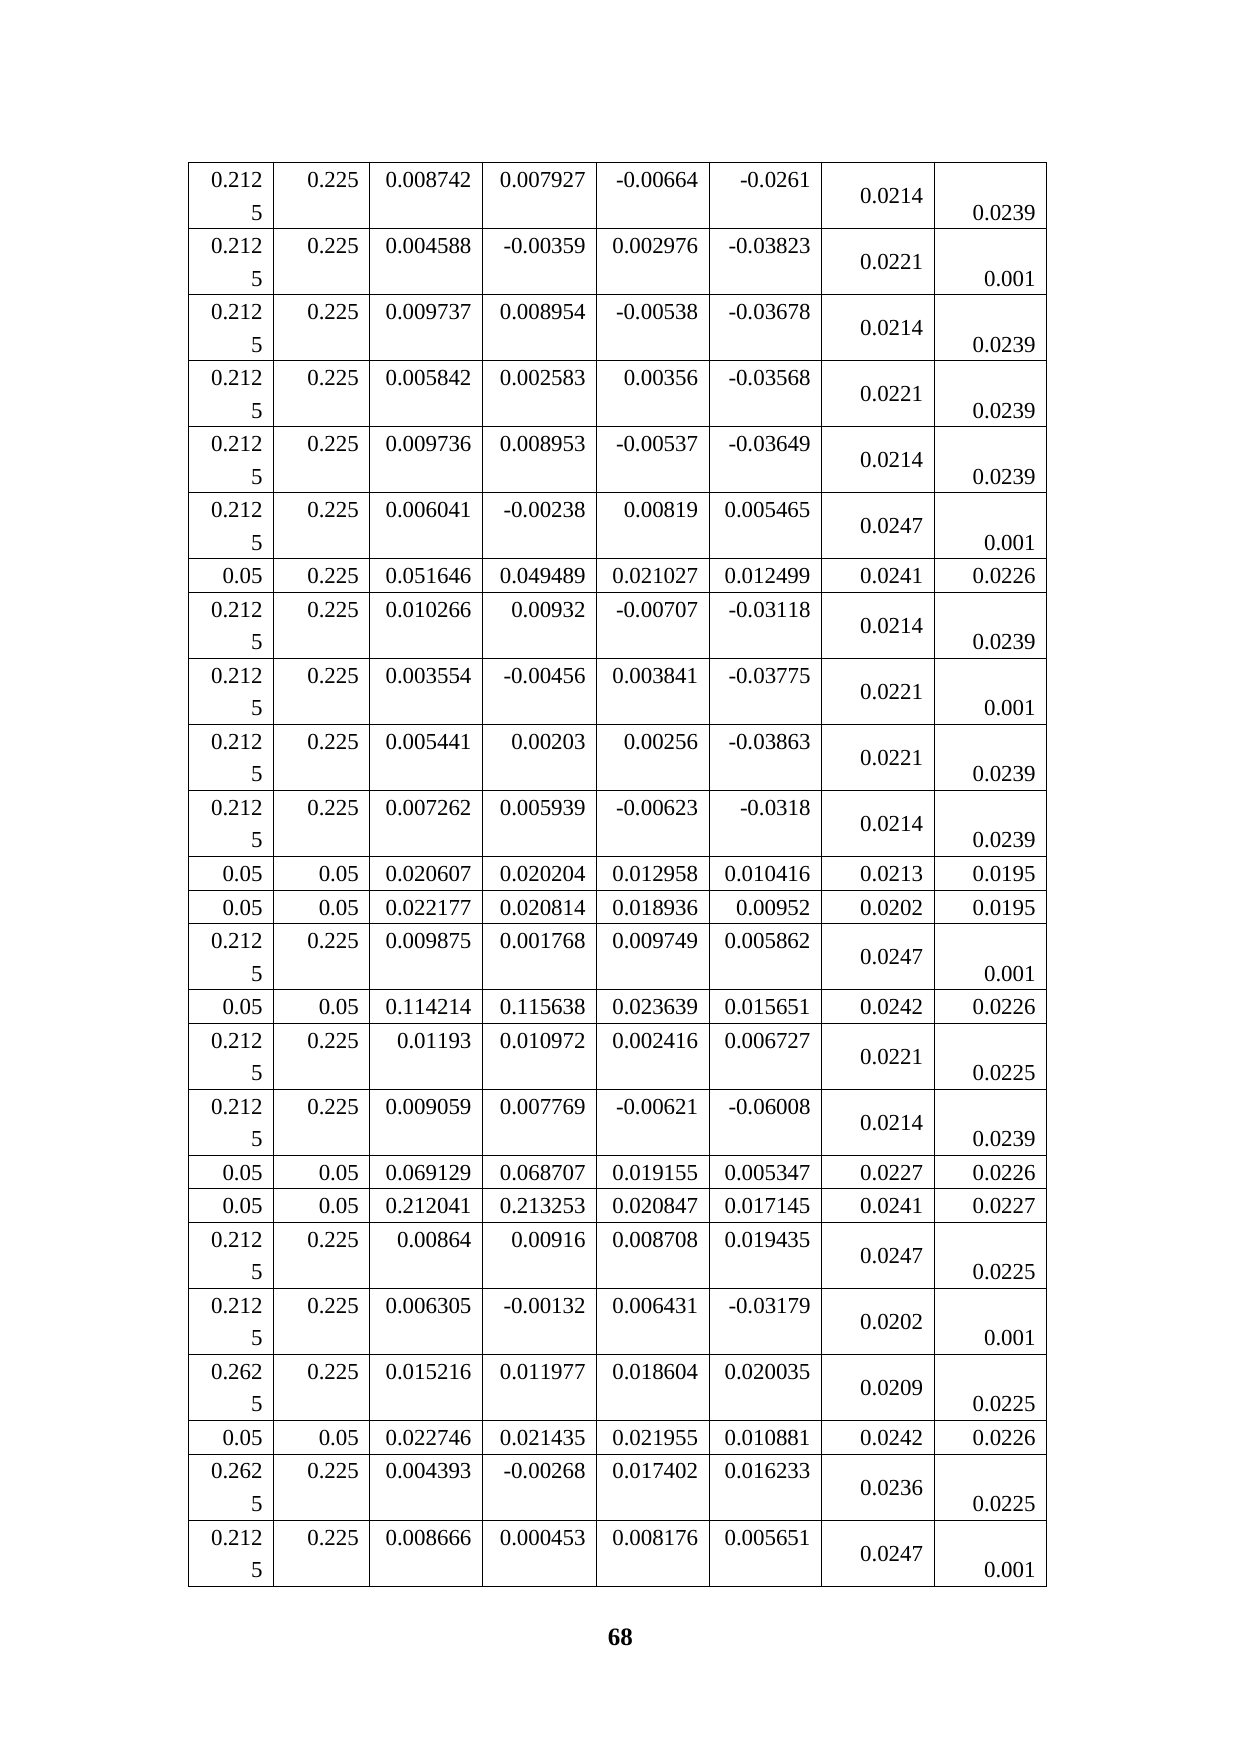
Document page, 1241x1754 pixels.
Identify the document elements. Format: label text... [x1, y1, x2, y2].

table_cell 0.225 [274, 1355, 369, 1420]
table_cell -0.0318 [710, 791, 821, 856]
table_cell 0.006431 [597, 1289, 709, 1354]
table_cell 0.0239 [935, 593, 1046, 658]
table_cell 0.0226 [935, 990, 1046, 1023]
table_cell -0.00132 [483, 1289, 596, 1354]
table_cell 0.2125 [189, 725, 273, 790]
table_cell -0.03118 [710, 593, 821, 658]
table_cell 0.020035 [710, 1355, 821, 1420]
table_cell 0.225 [274, 361, 369, 426]
table_cell -0.00707 [597, 593, 709, 658]
table_cell 0.007769 [483, 1090, 596, 1155]
table_cell 0.012499 [710, 559, 821, 592]
table_cell 0.05 [274, 891, 369, 923]
table_cell 0.00819 [597, 493, 709, 558]
table_cell 0.225 [274, 659, 369, 724]
table_cell 0.00932 [483, 593, 596, 658]
table_cell 0.2125 [189, 593, 273, 658]
table_cell 0.2125 [189, 427, 273, 492]
table_cell 0.0227 [822, 1156, 934, 1188]
table_cell 0.010972 [483, 1024, 596, 1089]
table_cell 0.004393 [370, 1455, 482, 1519]
table_cell 0.2125 [189, 1024, 273, 1089]
table_cell -0.03863 [710, 725, 821, 790]
table_cell 0.0239 [935, 163, 1046, 228]
table_cell 0.05 [274, 857, 369, 889]
table_cell 0.001 [935, 1521, 1046, 1586]
table_cell 0.021027 [597, 559, 709, 592]
table_cell 0.0214 [822, 163, 934, 228]
table_cell 0.0247 [822, 1223, 934, 1288]
table_cell 0.005842 [370, 361, 482, 426]
table_cell 0.225 [274, 593, 369, 658]
table_cell 0.017145 [710, 1189, 821, 1222]
table_cell 0.0239 [935, 361, 1046, 426]
table_cell 0.0239 [935, 791, 1046, 856]
table_cell 0.05 [189, 559, 273, 592]
table_cell 0.225 [274, 295, 369, 360]
table_cell 0.006727 [710, 1024, 821, 1089]
table_cell 0.0236 [822, 1455, 934, 1519]
table_cell 0.009749 [597, 924, 709, 989]
table_cell -0.00538 [597, 295, 709, 360]
table_cell 0.011977 [483, 1355, 596, 1420]
table_cell 0.2125 [189, 1521, 273, 1586]
table_cell 0.010416 [710, 857, 821, 889]
table_cell 0.068707 [483, 1156, 596, 1188]
table_cell 0.0221 [822, 361, 934, 426]
table_cell -0.00537 [597, 427, 709, 492]
table_cell 0.0225 [935, 1355, 1046, 1420]
table_cell 0.0226 [935, 1156, 1046, 1188]
table_cell 0.002416 [597, 1024, 709, 1089]
table_cell -0.0261 [710, 163, 821, 228]
table_cell 0.05 [189, 990, 273, 1023]
table_cell 0.05 [189, 1421, 273, 1453]
table_cell 0.225 [274, 493, 369, 558]
table_cell 0.005465 [710, 493, 821, 558]
table_cell 0.225 [274, 1024, 369, 1089]
table_cell 0.0214 [822, 593, 934, 658]
table_cell 0.05 [274, 990, 369, 1023]
table_cell 0.2625 [189, 1455, 273, 1519]
table_cell 0.021955 [597, 1421, 709, 1453]
table_cell 0.213253 [483, 1189, 596, 1222]
table_cell 0.0214 [822, 1090, 934, 1155]
table_cell 0.225 [274, 1521, 369, 1586]
table_cell 0.005347 [710, 1156, 821, 1188]
table_cell 0.017402 [597, 1455, 709, 1519]
table_cell 0.0221 [822, 725, 934, 790]
table_cell 0.021435 [483, 1421, 596, 1453]
table_cell 0.005862 [710, 924, 821, 989]
table_cell 0.009875 [370, 924, 482, 989]
table_cell 0.0239 [935, 295, 1046, 360]
table_cell 0.05 [274, 1156, 369, 1188]
table_cell 0.009059 [370, 1090, 482, 1155]
table_cell -0.00359 [483, 229, 596, 294]
table_cell 0.212041 [370, 1189, 482, 1222]
table_cell 0.0241 [822, 1189, 934, 1222]
table_cell 0.00256 [597, 725, 709, 790]
table_cell -0.00621 [597, 1090, 709, 1155]
table_cell 0.225 [274, 1455, 369, 1519]
table_cell 0.0195 [935, 857, 1046, 889]
table_cell 0.008742 [370, 163, 482, 228]
table_cell 0.0214 [822, 427, 934, 492]
table_cell 0.00203 [483, 725, 596, 790]
table_cell 0.225 [274, 725, 369, 790]
table_cell 0.018936 [597, 891, 709, 923]
table_cell -0.03649 [710, 427, 821, 492]
table_cell 0.225 [274, 229, 369, 294]
table_cell 0.05 [189, 1156, 273, 1188]
table_cell 0.2125 [189, 295, 273, 360]
table_cell 0.019435 [710, 1223, 821, 1288]
table_cell 0.01193 [370, 1024, 482, 1089]
table_cell 0.225 [274, 163, 369, 228]
table_cell 0.009737 [370, 295, 482, 360]
table_cell 0.020204 [483, 857, 596, 889]
table_cell 0.020814 [483, 891, 596, 923]
table_cell 0.001768 [483, 924, 596, 989]
table_cell 0.0247 [822, 493, 934, 558]
table_cell 0.002583 [483, 361, 596, 426]
table_cell 0.114214 [370, 990, 482, 1023]
table_cell -0.03179 [710, 1289, 821, 1354]
table_cell 0.001 [935, 229, 1046, 294]
table_cell 0.020847 [597, 1189, 709, 1222]
table_cell 0.05 [274, 1421, 369, 1453]
table_cell 0.0226 [935, 559, 1046, 592]
table_cell 0.0242 [822, 1421, 934, 1453]
table_cell 0.010266 [370, 593, 482, 658]
table_cell 0.2125 [189, 1289, 273, 1354]
table_cell 0.225 [274, 791, 369, 856]
table_cell 0.05 [274, 1189, 369, 1222]
table_cell 0.001 [935, 924, 1046, 989]
table_cell 0.001 [935, 1289, 1046, 1354]
table_cell 0.008954 [483, 295, 596, 360]
table_cell 0.003554 [370, 659, 482, 724]
table_cell 0.0247 [822, 1521, 934, 1586]
table_cell 0.0221 [822, 659, 934, 724]
table_cell 0.0239 [935, 725, 1046, 790]
table_cell 0.069129 [370, 1156, 482, 1188]
table_cell 0.0225 [935, 1455, 1046, 1519]
table_cell 0.005651 [710, 1521, 821, 1586]
table_cell 0.225 [274, 1223, 369, 1288]
table_cell 0.049489 [483, 559, 596, 592]
table_cell 0.007927 [483, 163, 596, 228]
table_cell 0.0214 [822, 791, 934, 856]
table_cell 0.008708 [597, 1223, 709, 1288]
table_cell 0.023639 [597, 990, 709, 1023]
table_cell -0.00623 [597, 791, 709, 856]
table_cell 0.0247 [822, 924, 934, 989]
table_cell 0.008953 [483, 427, 596, 492]
table_cell 0.115638 [483, 990, 596, 1023]
table_cell 0.00916 [483, 1223, 596, 1288]
table_cell 0.2125 [189, 493, 273, 558]
table_cell -0.00238 [483, 493, 596, 558]
table_cell 0.019155 [597, 1156, 709, 1188]
table_cell 0.0195 [935, 891, 1046, 923]
table_cell 0.2125 [189, 163, 273, 228]
table_cell 0.2125 [189, 1090, 273, 1155]
table_cell -0.00268 [483, 1455, 596, 1519]
table_cell 0.003841 [597, 659, 709, 724]
table_cell 0.0226 [935, 1421, 1046, 1453]
table_cell 0.2625 [189, 1355, 273, 1420]
table_cell 0.002976 [597, 229, 709, 294]
table_cell 0.05 [189, 891, 273, 923]
table_cell 0.007262 [370, 791, 482, 856]
table_cell -0.00456 [483, 659, 596, 724]
table_cell -0.03823 [710, 229, 821, 294]
table_cell 0.225 [274, 1090, 369, 1155]
table_cell 0.2125 [189, 361, 273, 426]
table_cell 0.012958 [597, 857, 709, 889]
table_cell 0.05 [189, 857, 273, 889]
table_cell 0.0239 [935, 427, 1046, 492]
table_cell 0.225 [274, 559, 369, 592]
table_cell 0.0239 [935, 1090, 1046, 1155]
table_cell -0.03568 [710, 361, 821, 426]
table_cell 0.0225 [935, 1024, 1046, 1089]
table_cell 0.0241 [822, 559, 934, 592]
table_cell 0.008666 [370, 1521, 482, 1586]
table_cell 0.0202 [822, 891, 934, 923]
table_cell 0.0213 [822, 857, 934, 889]
table_cell 0.2125 [189, 659, 273, 724]
table_cell 0.022177 [370, 891, 482, 923]
table_cell 0.008176 [597, 1521, 709, 1586]
table_cell 0.005441 [370, 725, 482, 790]
table_cell 0.0209 [822, 1355, 934, 1420]
table_cell 0.022746 [370, 1421, 482, 1453]
table_cell 0.006305 [370, 1289, 482, 1354]
table_cell -0.03775 [710, 659, 821, 724]
table_cell 0.005939 [483, 791, 596, 856]
table_cell 0.225 [274, 427, 369, 492]
table_cell 0.015651 [710, 990, 821, 1023]
table_cell 0.018604 [597, 1355, 709, 1420]
table_cell 0.015216 [370, 1355, 482, 1420]
table_cell 0.2125 [189, 1223, 273, 1288]
table_cell 0.00952 [710, 891, 821, 923]
table_cell 0.051646 [370, 559, 482, 592]
table_cell 0.0225 [935, 1223, 1046, 1288]
table_cell 0.225 [274, 1289, 369, 1354]
table_cell 0.2125 [189, 924, 273, 989]
table_cell 0.00356 [597, 361, 709, 426]
table_cell 0.2125 [189, 229, 273, 294]
table_cell 0.016233 [710, 1455, 821, 1519]
table_cell 0.0221 [822, 229, 934, 294]
table_cell 0.2125 [189, 791, 273, 856]
table_cell 0.00864 [370, 1223, 482, 1288]
table_cell 0.001 [935, 493, 1046, 558]
table_cell 0.05 [189, 1189, 273, 1222]
table_cell 0.0227 [935, 1189, 1046, 1222]
table_cell 0.009736 [370, 427, 482, 492]
table_cell 0.020607 [370, 857, 482, 889]
table_cell 0.0214 [822, 295, 934, 360]
table_cell -0.06008 [710, 1090, 821, 1155]
table_cell 0.225 [274, 924, 369, 989]
table_cell -0.00664 [597, 163, 709, 228]
table_cell 0.001 [935, 659, 1046, 724]
table_cell 0.010881 [710, 1421, 821, 1453]
table_cell 0.0202 [822, 1289, 934, 1354]
table_cell 0.006041 [370, 493, 482, 558]
table_cell 0.000453 [483, 1521, 596, 1586]
table_cell -0.03678 [710, 295, 821, 360]
table_cell 0.0221 [822, 1024, 934, 1089]
table_cell 0.0242 [822, 990, 934, 1023]
table_cell 0.004588 [370, 229, 482, 294]
